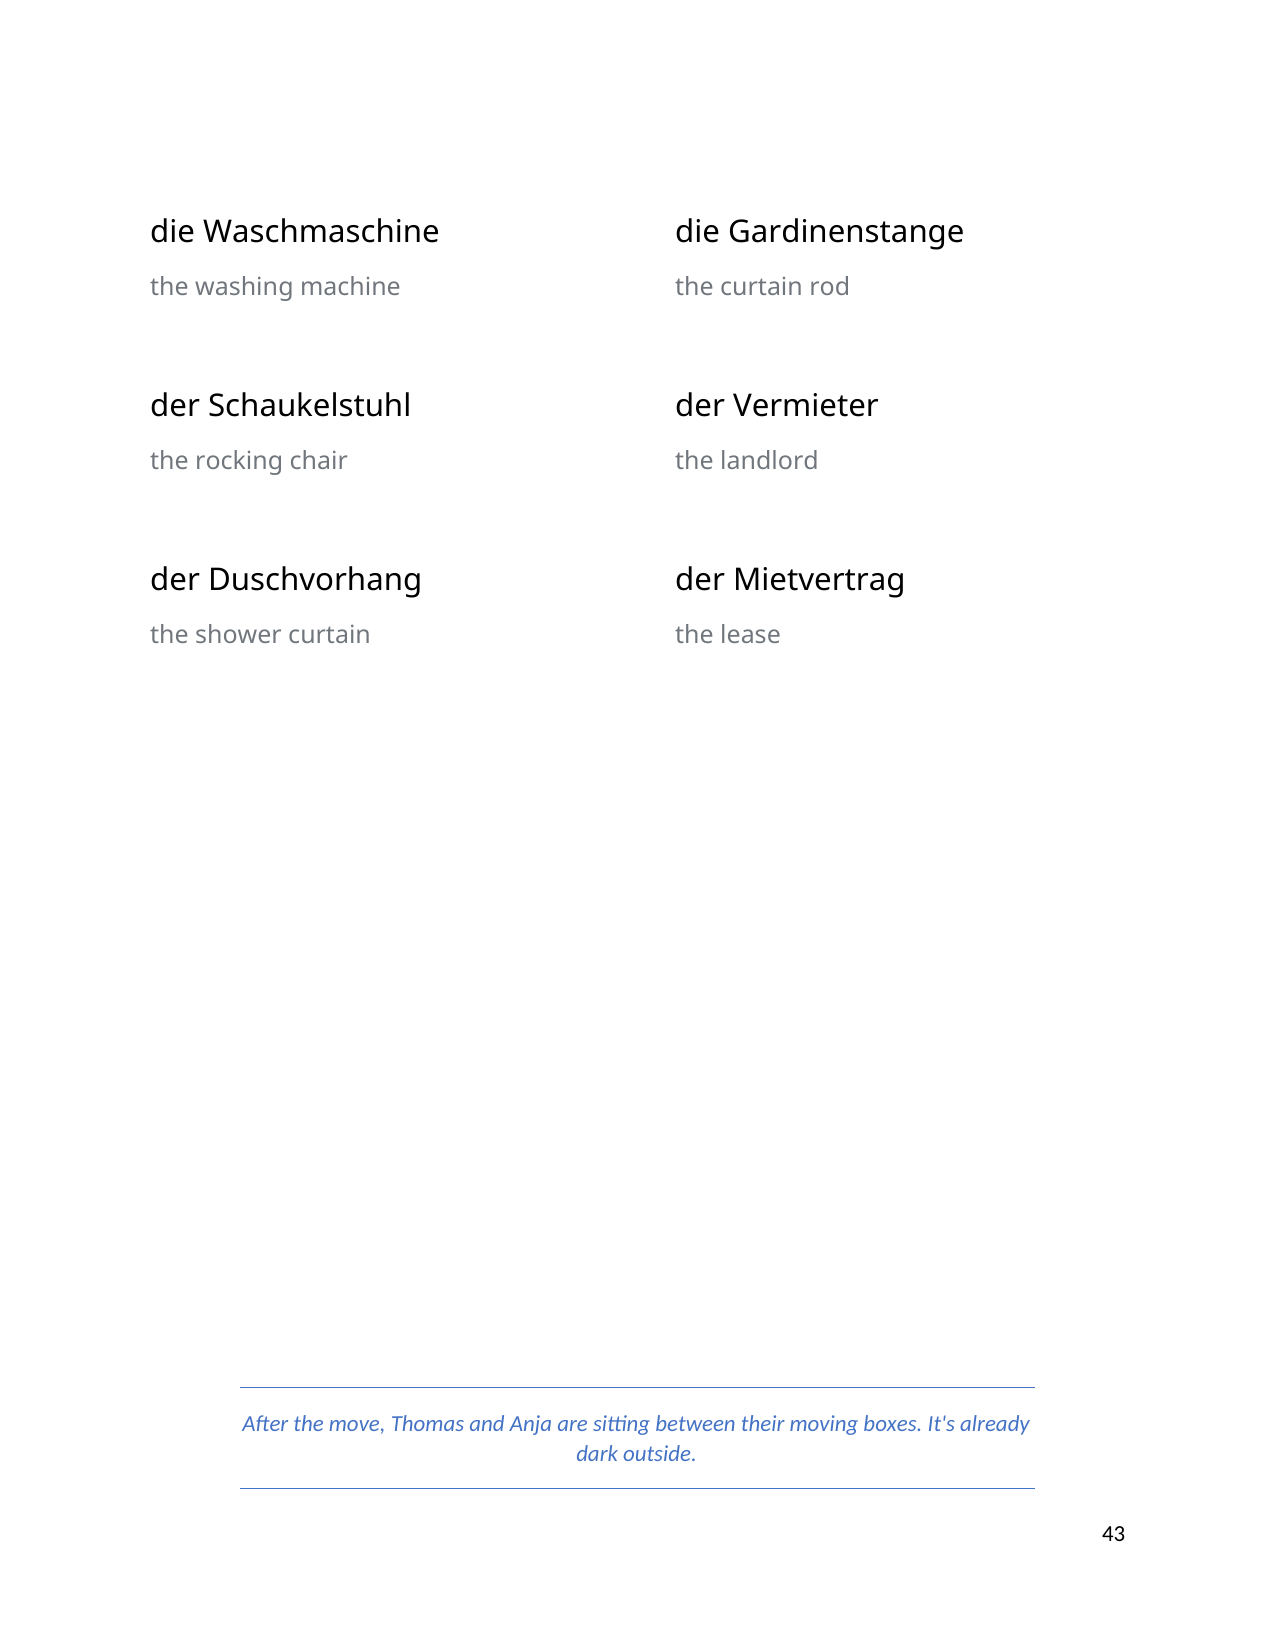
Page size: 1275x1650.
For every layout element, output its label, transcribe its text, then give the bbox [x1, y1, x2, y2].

text der Schaukelstuhl [150, 383, 600, 426]
text der Mietvertrag [675, 557, 1125, 600]
text die Gardinenstange [675, 209, 1125, 252]
text the curtain rod [675, 268, 1125, 303]
text After the move, Thomas and Anja are sitting between their moving boxes. It's already dark outside. [240, 1388, 1035, 1488]
text the landlord [675, 442, 1125, 477]
text die Waschmaschine [150, 209, 600, 252]
text der Duschvorhang [150, 557, 600, 600]
text the washing machine [150, 268, 600, 303]
text the rocking chair [150, 442, 600, 477]
text der Vermieter [675, 383, 1125, 426]
text the shower curtain [150, 616, 600, 651]
text the lease [675, 616, 1125, 651]
